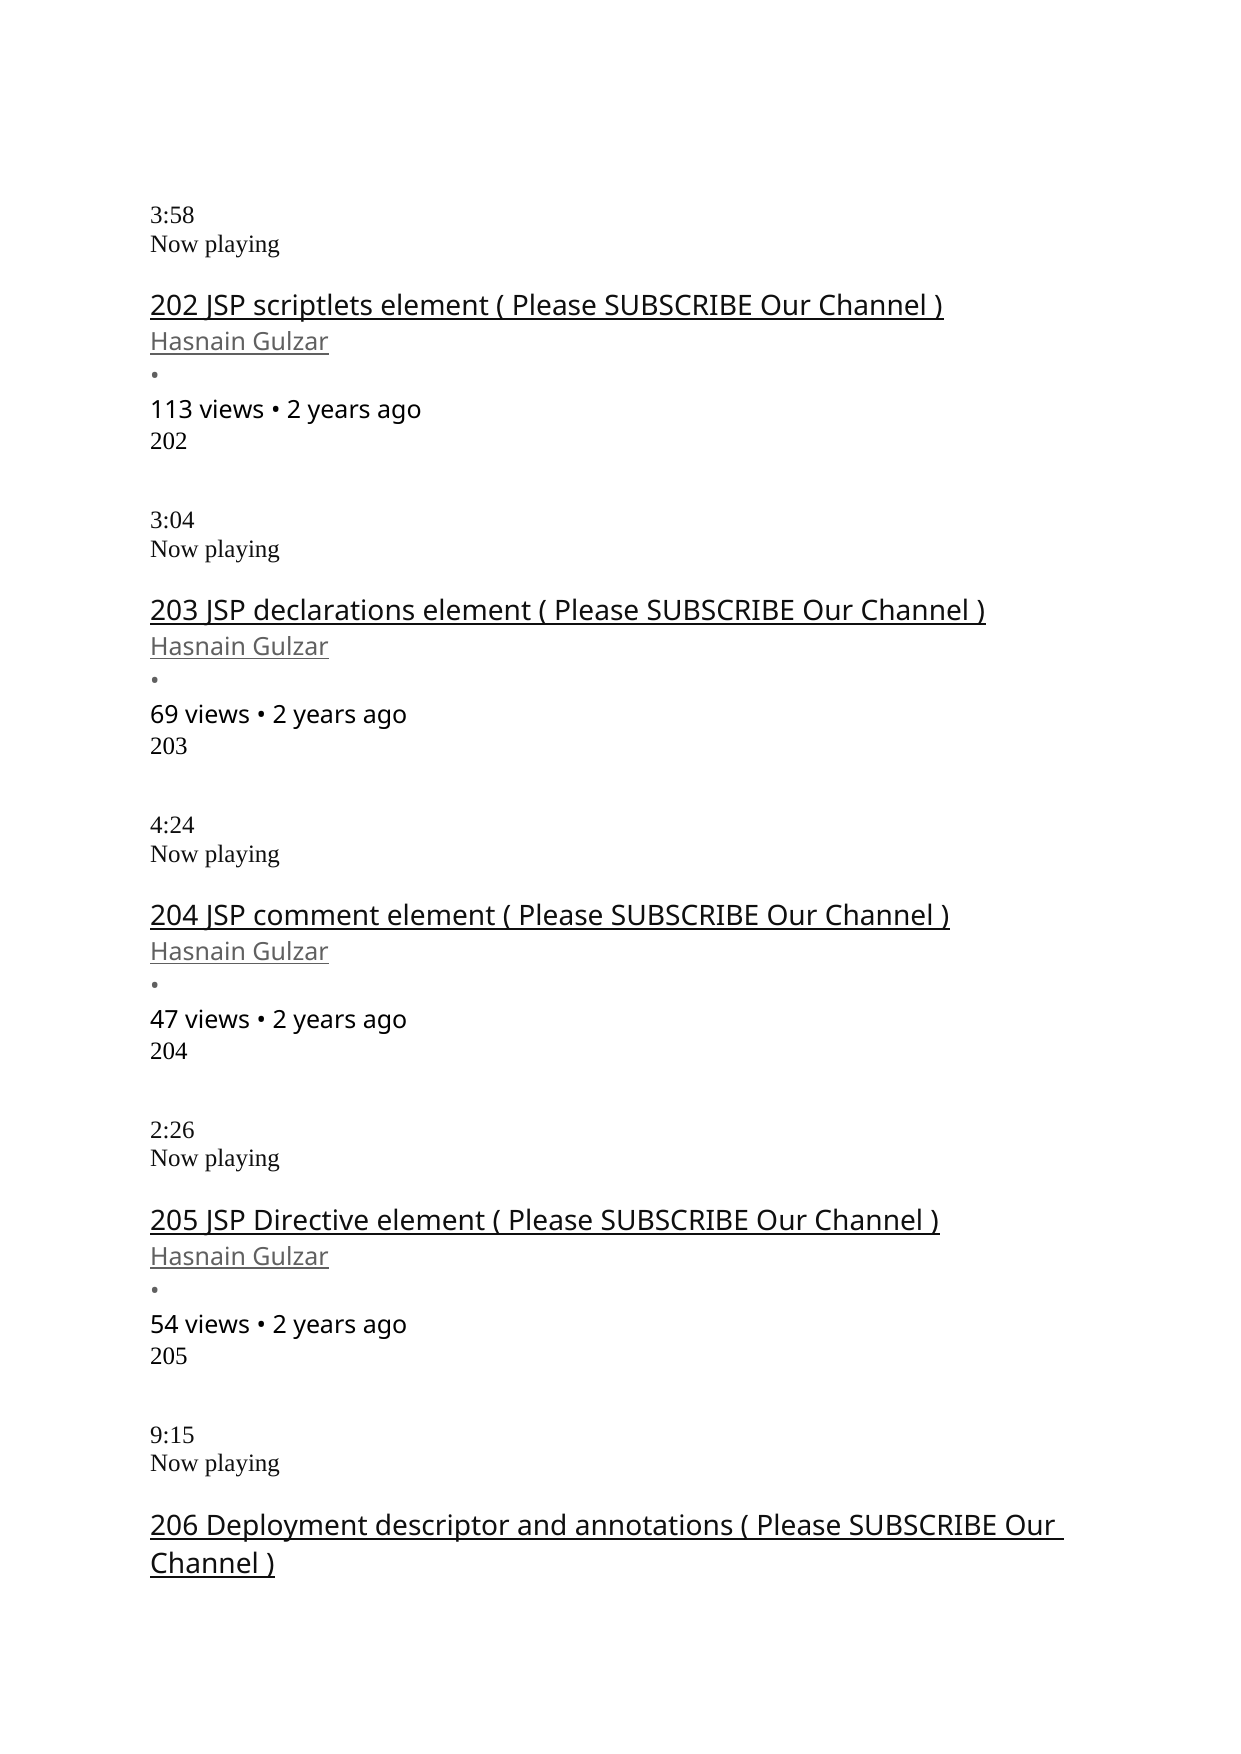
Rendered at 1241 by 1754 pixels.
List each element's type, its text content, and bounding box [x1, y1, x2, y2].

text 204 [150, 1036, 1090, 1065]
text 54 views • 2 years ago [150, 1307, 1090, 1341]
text 206 Deployment descriptor and annotations ( Please SUBSCRIBE Our Channel ) [150, 1505, 1090, 1582]
text 2:26 [150, 1115, 1090, 1143]
text 47 views • 2 years ago [150, 1002, 1090, 1036]
text Now playing [150, 1448, 1090, 1477]
text 202 JSP scriptlets element ( Please SUBSCRIBE Our Channel ) [150, 286, 1090, 324]
text Now playing [150, 534, 1090, 562]
text • [150, 663, 1090, 697]
text • [150, 358, 1090, 392]
text 3:58 [150, 200, 1090, 229]
text 203 JSP declarations element ( Please SUBSCRIBE Our Channel ) [150, 591, 1090, 629]
text 203 [150, 731, 1090, 760]
text 69 views • 2 years ago [150, 697, 1090, 731]
text Hasnain Gulzar [150, 324, 1090, 358]
text 9:15 [150, 1420, 1090, 1448]
text • [150, 1273, 1090, 1307]
text 205 JSP Directive element ( Please SUBSCRIBE Our Channel ) [150, 1200, 1090, 1239]
text Now playing [150, 839, 1090, 867]
text Now playing [150, 229, 1090, 258]
text • [150, 968, 1090, 1002]
text 204 JSP comment element ( Please SUBSCRIBE Our Channel ) [150, 895, 1090, 934]
text 113 views • 2 years ago [150, 392, 1090, 426]
text Now playing [150, 1143, 1090, 1172]
text 3:04 [150, 505, 1090, 534]
text 205 [150, 1341, 1090, 1369]
text Hasnain Gulzar [150, 629, 1090, 663]
text Hasnain Gulzar [150, 934, 1090, 968]
text Hasnain Gulzar [150, 1239, 1090, 1273]
text 4:24 [150, 810, 1090, 839]
text 202 [150, 426, 1090, 455]
